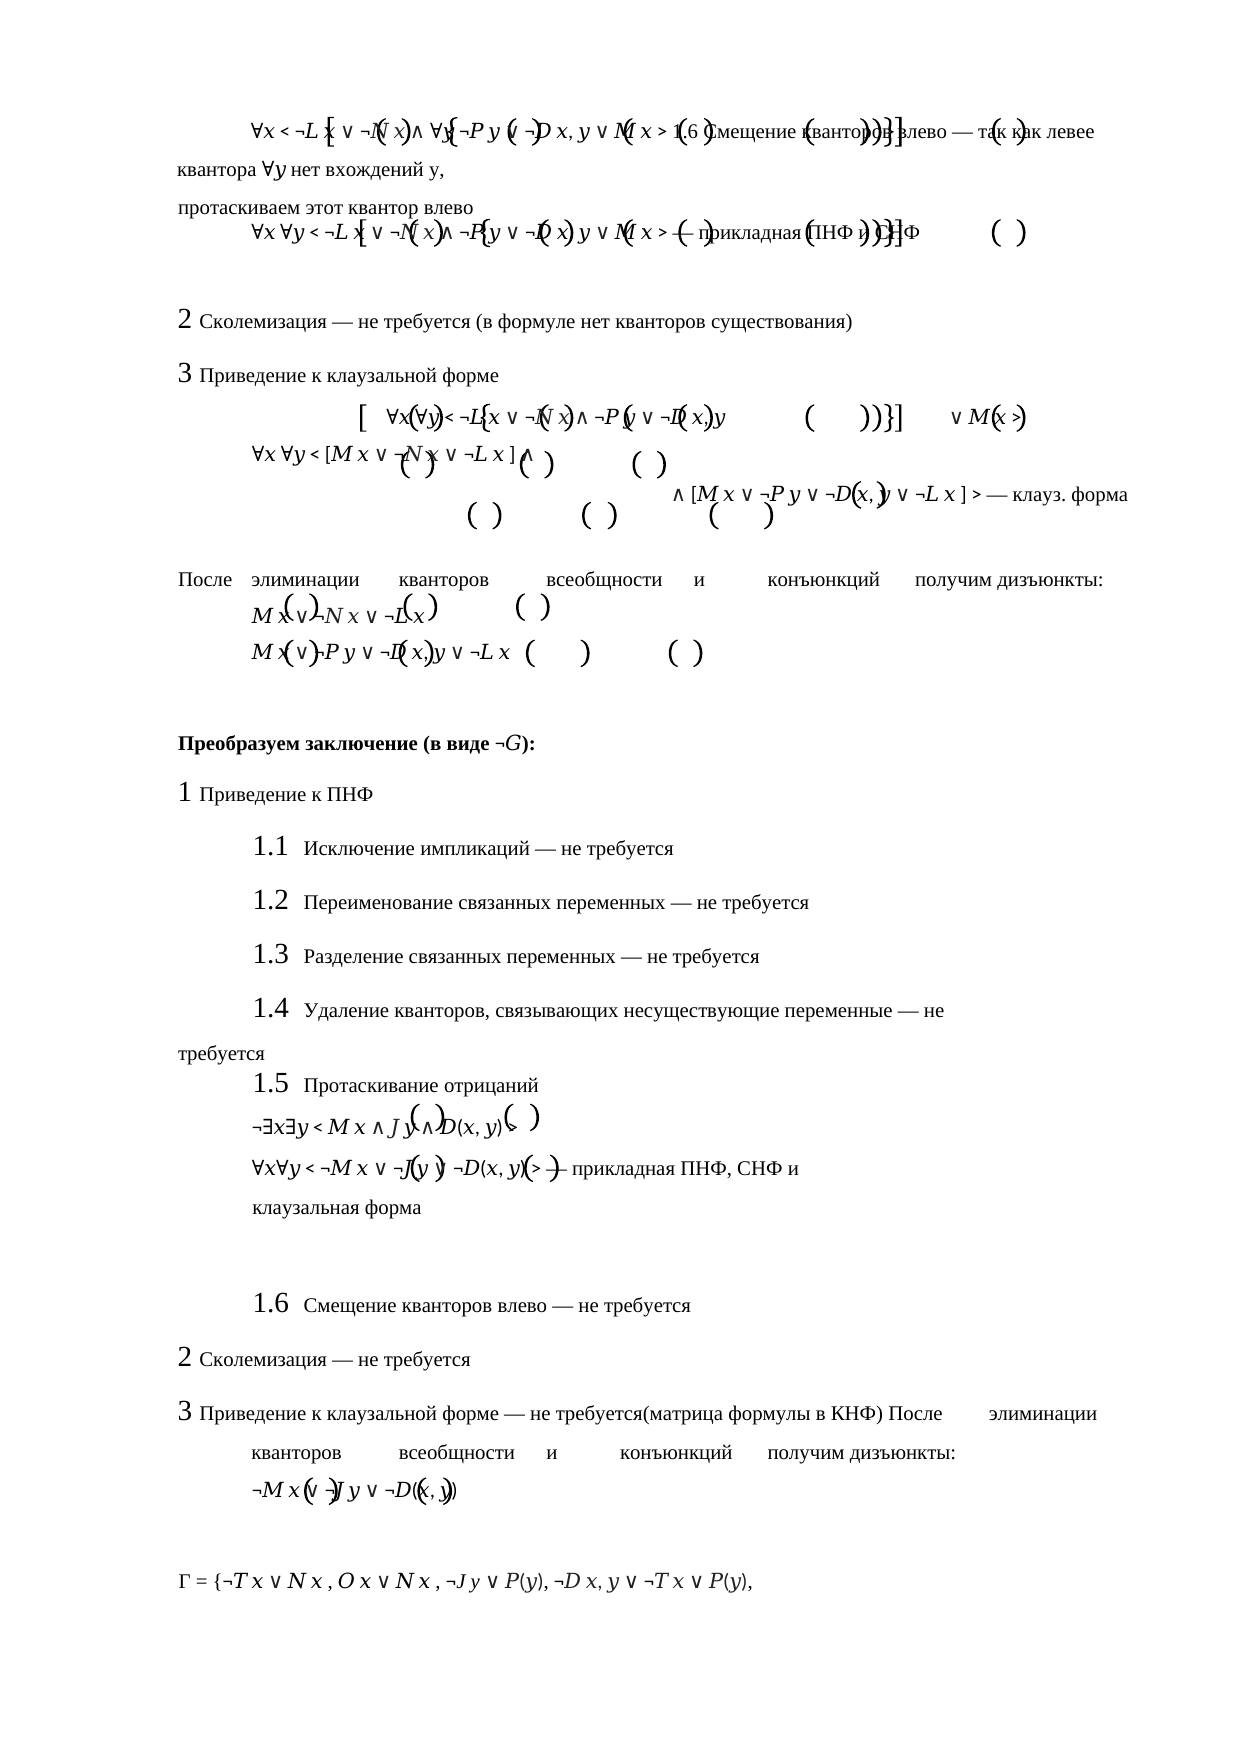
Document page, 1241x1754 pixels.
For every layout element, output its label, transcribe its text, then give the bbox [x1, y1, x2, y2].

text ∀𝑥 ∀𝑦 < ¬𝐿 𝑥 ∨ ¬𝑁 𝑥 ∧ ¬𝑃 𝑦 ∨ ¬𝐷 𝑥, 𝑦 ∨ 𝑀 𝑥 > — прикладная ПНФ и СНФ [177, 219, 1139, 245]
list Приведение к ПНФ [177, 774, 1152, 808]
text требуется [178, 1041, 1152, 1065]
list Исключение импликаций — не требуется [252, 828, 1152, 862]
text ∀𝑥∀𝑦 < ¬𝑀 𝑥 ∨ ¬𝐽 𝑦 ∨ ¬𝐷(𝑥, 𝑦) > — прикладная ПНФ, СНФ и [252, 1155, 1139, 1180]
list Сколемизация — не требуется (в формуле нет кванторов существования) [177, 302, 1152, 335]
text Г = {¬𝑇 𝑥 ∨ 𝑁 𝑥 , 𝑂 𝑥 ∨ 𝑁 𝑥 , ¬J y ∨ 𝑃(𝑦), ¬𝐷 𝑥, 𝑦 ∨ ¬𝑇 𝑥 ∨ 𝑃(𝑦), [178, 1568, 1152, 1594]
list Разделение связанных переменных — не требуется [252, 936, 1152, 970]
list Смещение кванторов влево — не требуется [252, 1285, 1152, 1319]
list Переименование связанных переменных — не требуется [252, 882, 1152, 916]
text ¬𝑀 𝑥 ∨ ¬𝐽 𝑦 ∨ ¬𝐷(𝑥, 𝑦) [252, 1477, 1139, 1503]
text протаскиваем этот квантор влево [178, 195, 1152, 219]
list Приведение к клаузальной форме [177, 356, 1152, 389]
text ∧ [𝑀 𝑥 ∨ ¬𝑃 𝑦 ∨ ¬𝐷 𝑥, 𝑦 ∨ ¬𝐿 𝑥 ] > — клауз. форма [178, 481, 1128, 507]
text ∀𝑥 ∀𝑦 < [𝑀 𝑥 ∨ ¬𝑁 𝑥 ∨ ¬𝐿 𝑥 ] ∧ [252, 441, 1139, 466]
text 𝑀 𝑥 ∨ ¬𝑁 𝑥 ∨ ¬𝐿 𝑥 [252, 604, 1139, 629]
text ∀𝑥 ∀𝑦 < ¬𝐿 𝑥 ∨ ¬𝑁 𝑥 ∧ ¬𝑃 𝑦 ∨ ¬𝐷 𝑥, 𝑦 ∨ 𝑀 𝑥 > [177, 404, 1152, 430]
list Сколемизация — не требуется [177, 1339, 1152, 1373]
text клаузальная форма [252, 1195, 1152, 1219]
text 𝑀 𝑥 ∨ ¬𝑃 𝑦 ∨ ¬𝐷 𝑥, 𝑦 ∨ ¬𝐿 𝑥 [252, 639, 1139, 665]
text После элиминации кванторов всеобщности и конъюнкций получим дизъюнкты: [178, 567, 1152, 591]
text Преобразуем заключение (в виде ¬𝐺): [178, 731, 1035, 756]
text ∀𝑥 < ¬𝐿 𝑥 ∨ ¬𝑁 𝑥 ∧ ∀𝑦 ¬𝑃 𝑦 ∨ ¬𝐷 𝑥, 𝑦 ∨ 𝑀 𝑥 > 1.6 Смещение кванторов влево — так как левее квантора ∀𝑦 нет вхождений y, [177, 118, 1152, 182]
list Приведение к клаузальной форме — не требуется(матрица формулы в КНФ) После элиминации кванторов всеобщности и конъюнкций получим дизъюнкты: [177, 1393, 1152, 1464]
text ¬∃𝑥∃𝑦 < 𝑀 𝑥 ∧ 𝐽 𝑦 ∧ 𝐷(𝑥, 𝑦) > [252, 1114, 1139, 1139]
list Протаскивание отрицаний [252, 1065, 1152, 1098]
list Удаление кванторов, связывающих несуществующие переменные — не [252, 990, 1152, 1024]
